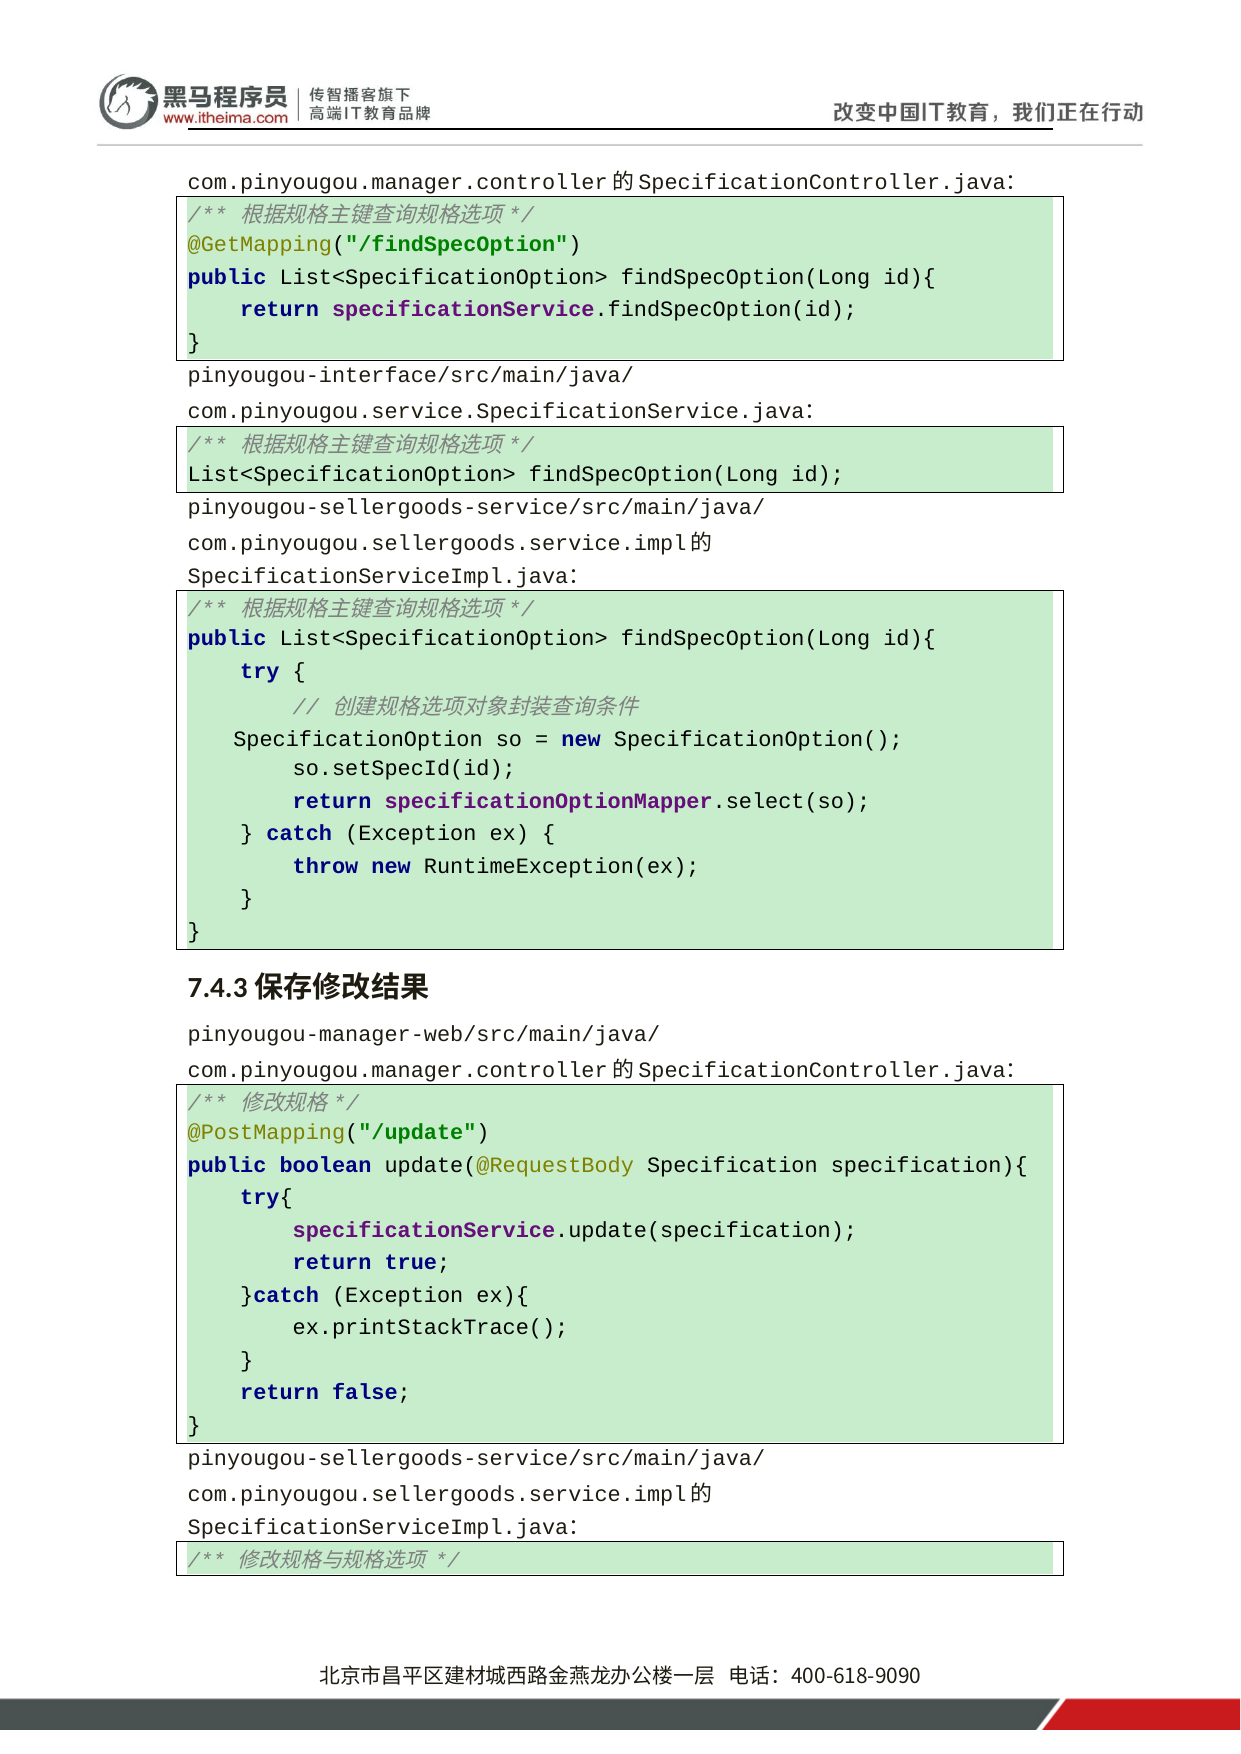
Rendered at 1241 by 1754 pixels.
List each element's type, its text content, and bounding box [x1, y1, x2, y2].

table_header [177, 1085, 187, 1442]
text pinyougou-sellergoods-service/src/main/java/com.pinyougou.sellergoods.service.impl的SpecificationServiceImpl.java： [187, 493, 1053, 590]
picture [0, 1639, 1241, 1730]
list pinyougou-manager-web/src/main/java/com.pinyougou.manager.controller的SpecificationController.java： [187, 1019, 1053, 1084]
subtitle 7.4.3 保存修改结果 [187, 952, 1053, 1017]
picture [0, 3, 1241, 153]
text pinyougou-sellergoods-service/src/main/java/com.pinyougou.sellergoods.service.impl的SpecificationServiceImpl.java： [187, 1444, 1053, 1541]
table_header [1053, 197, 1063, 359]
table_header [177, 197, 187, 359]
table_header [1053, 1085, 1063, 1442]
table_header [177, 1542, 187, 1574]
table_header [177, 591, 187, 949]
text pinyougou-interface/src/main/java/com.pinyougou.service.SpecificationService.java： [187, 361, 1053, 426]
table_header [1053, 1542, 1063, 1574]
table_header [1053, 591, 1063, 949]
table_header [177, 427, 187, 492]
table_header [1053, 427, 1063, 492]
list pinyougou-manager-web/src/main/java/com.pinyougou.manager.controller的SpecificationController.java： [187, 163, 1053, 196]
